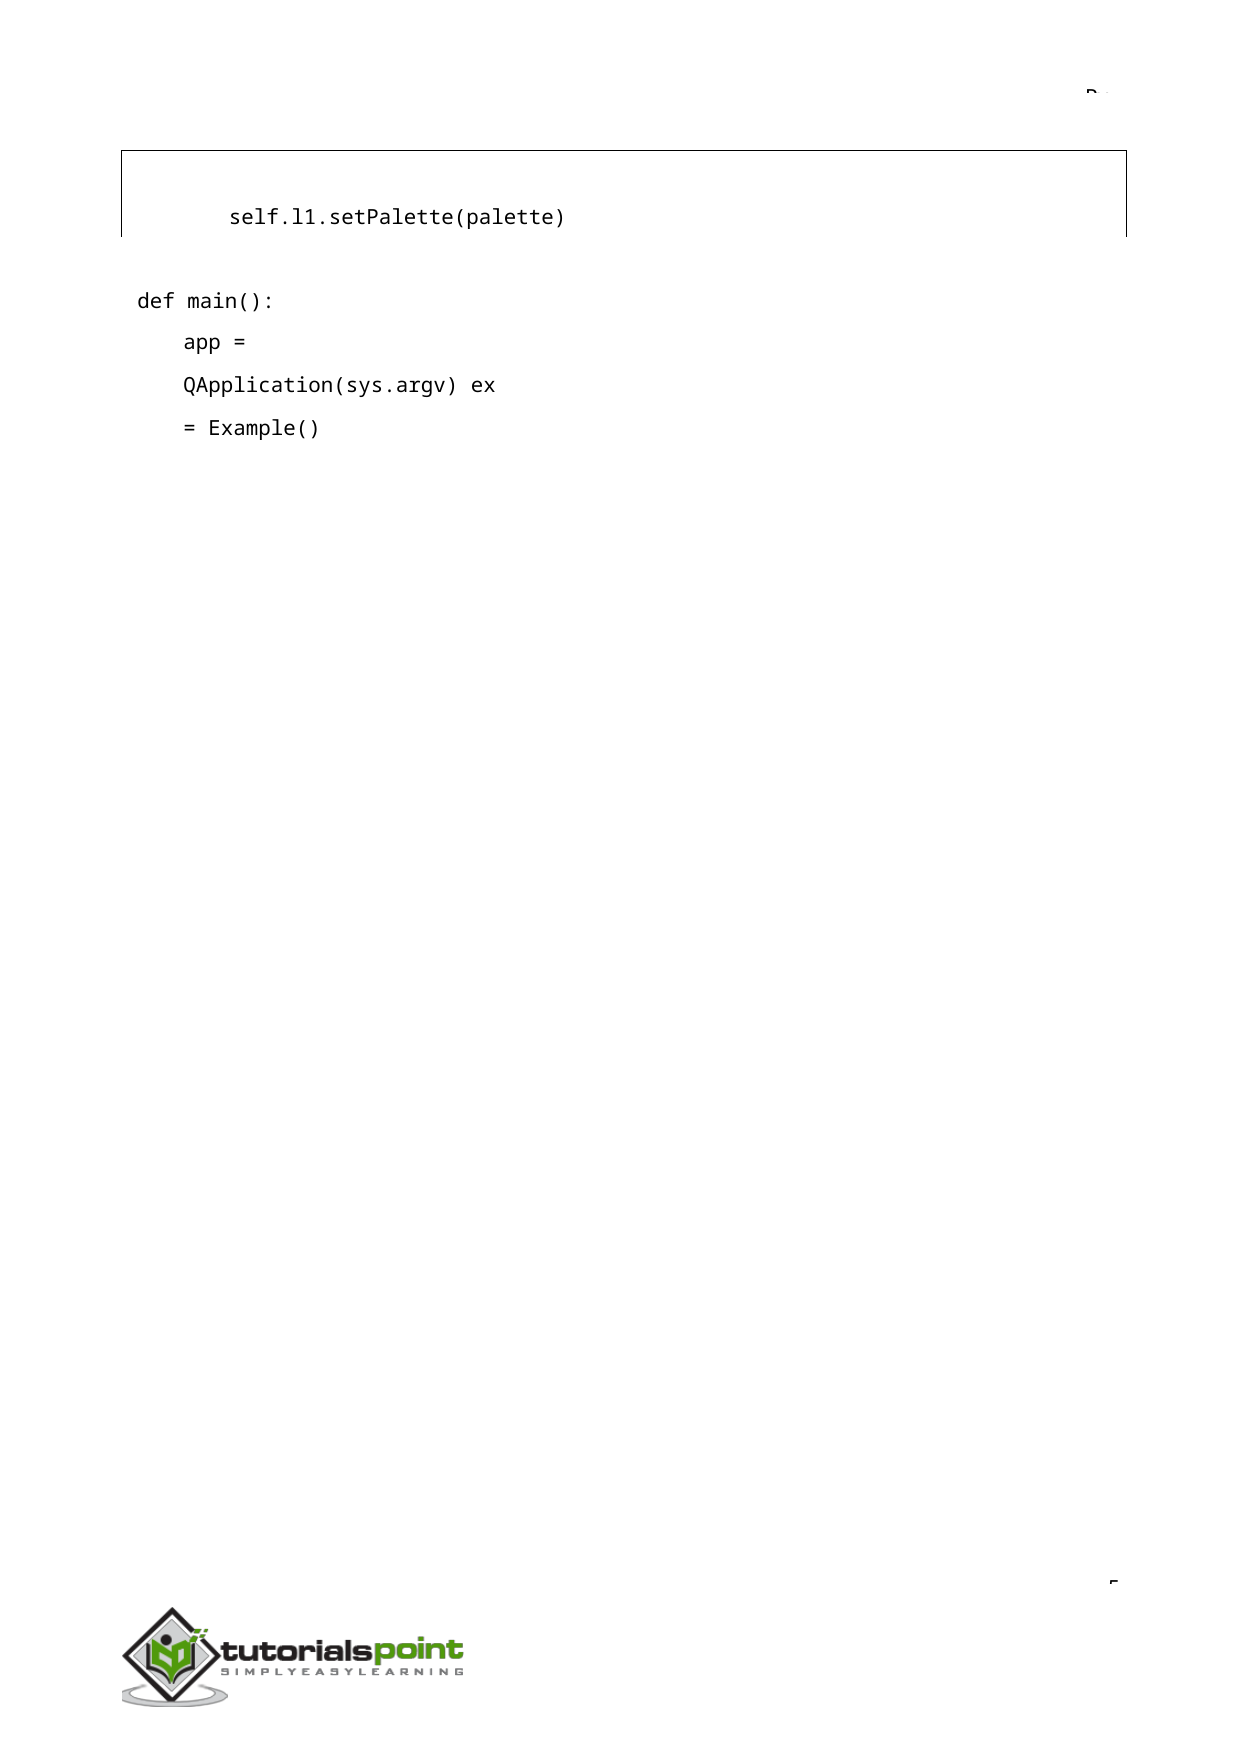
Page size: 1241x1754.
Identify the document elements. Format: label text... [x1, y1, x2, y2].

text app = QApplication(sys.argv) ex = Example() [183, 327, 505, 442]
picture [122, 1607, 464, 1707]
text def main(): [137, 287, 1085, 315]
